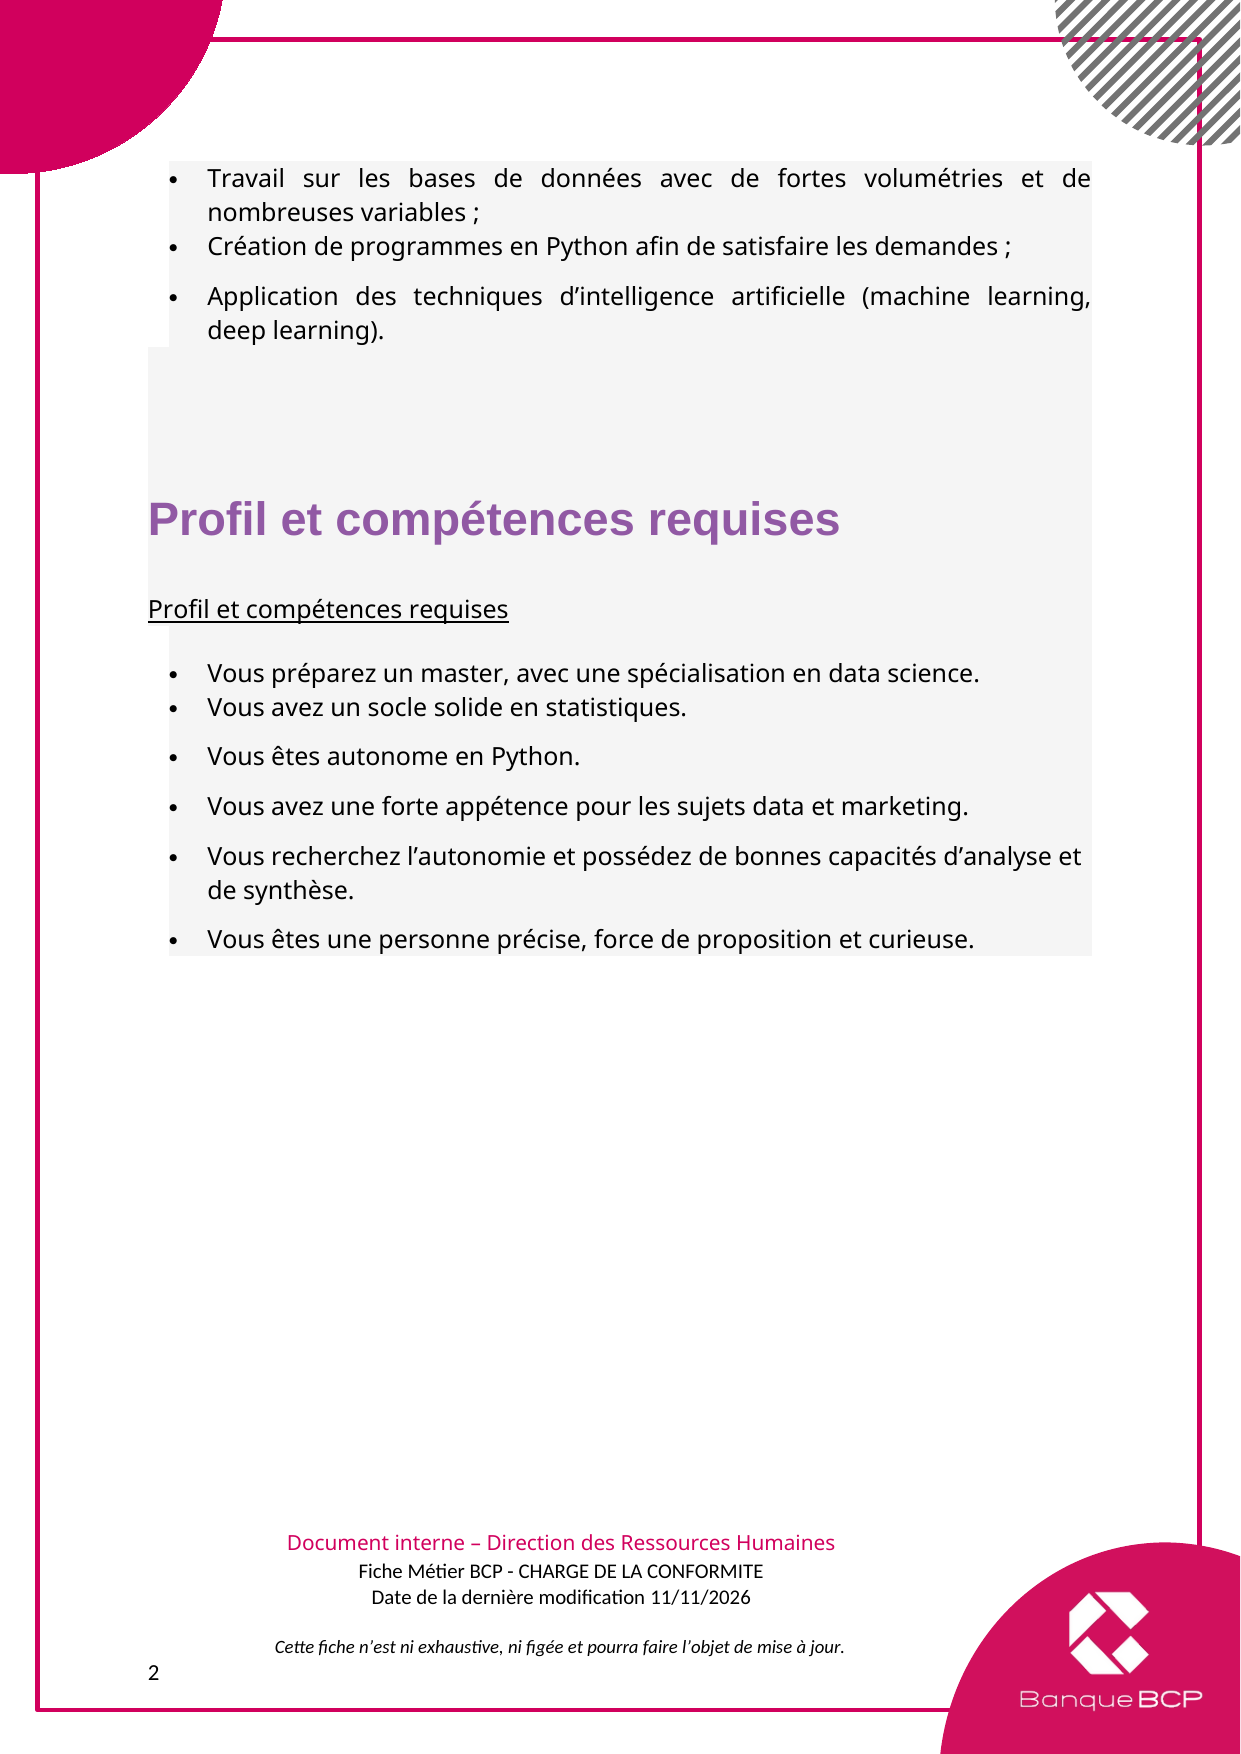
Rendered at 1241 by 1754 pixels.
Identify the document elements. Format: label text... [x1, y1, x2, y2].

list Vous avez un socle solide en statistiques. [169, 689, 1092, 723]
list Vous êtes une personne précise, force de proposition et curieuse. [169, 922, 1092, 956]
list Vous avez une forte appétence pour les sujets data et marketing. [169, 789, 1092, 823]
text Profil et compétences requises [148, 491, 1092, 545]
picture [1015, 1586, 1208, 1717]
list Création de programmes en Python afin de satisfaire les demandes ; [169, 229, 1092, 263]
list Vous préparez un master, avec une spécialisation en data science. [169, 655, 1092, 689]
list Vous êtes autonome en Python. [169, 739, 1092, 773]
list Vous recherchez l’autonomie et possédez de bonnes capacités d’analyse et de synthèse. [169, 838, 1092, 907]
list Application des techniques d’intelligence artificielle (machine learning, deep learning). [169, 279, 1092, 347]
text Profil et compétences requises [148, 592, 1092, 626]
list Travail sur les bases de données avec de fortes volumétries et de nombreuses variables ; [169, 161, 1092, 229]
